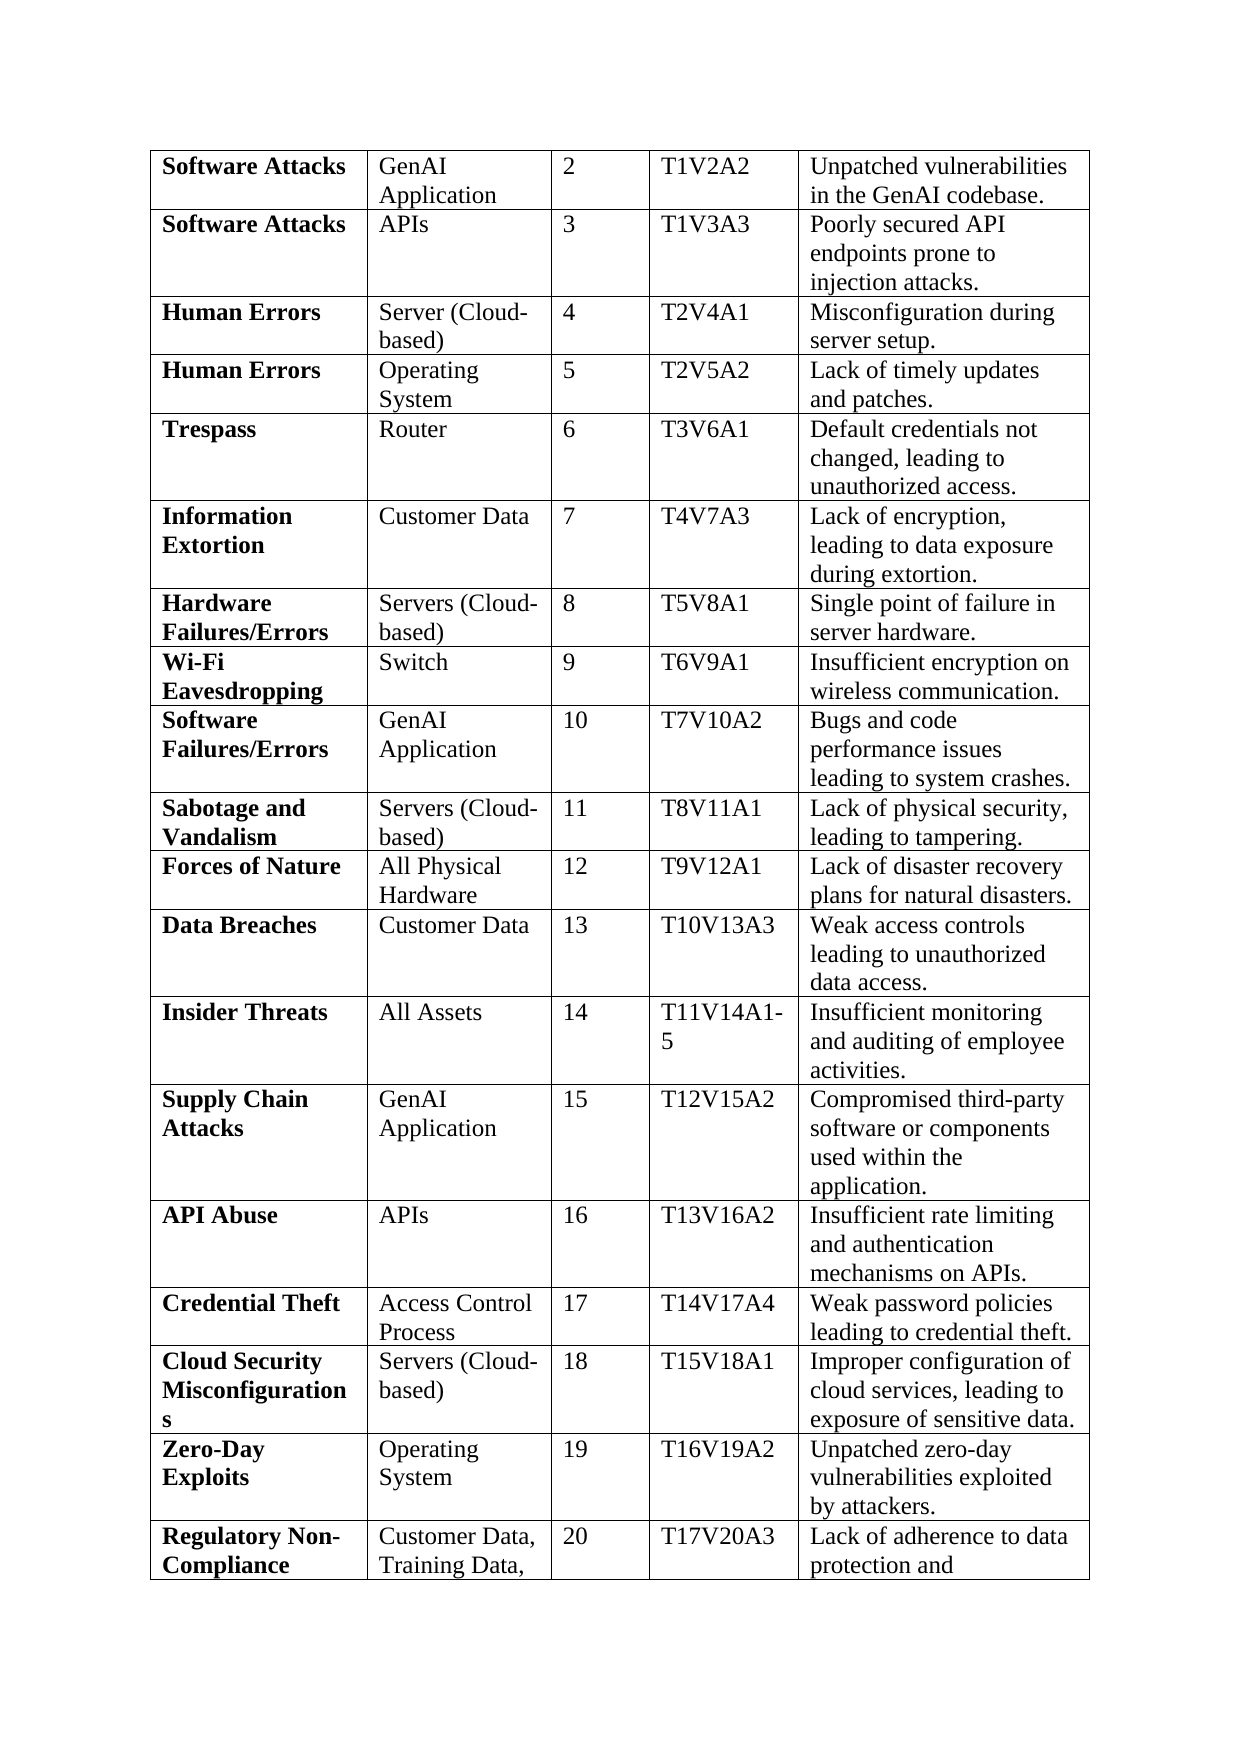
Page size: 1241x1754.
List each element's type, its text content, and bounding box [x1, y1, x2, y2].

table_cell T6V9A1 [650, 647, 798, 704]
table_cell 17 [552, 1288, 649, 1345]
table_cell T10V13A3 [650, 910, 798, 996]
table_cell T2V4A1 [650, 297, 798, 354]
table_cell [799, 1521, 1089, 1578]
table_cell Customer Data [368, 910, 551, 996]
table_cell Human Errors [151, 355, 367, 413]
table_cell T7V10A2 [650, 706, 798, 792]
table_cell Weak access controls leading to unauthorized data access. [799, 910, 1089, 996]
table_cell Hardware Failures/Errors [151, 589, 367, 646]
table_cell T11V14A1-5 [650, 997, 798, 1083]
table_cell Insufficient rate limiting and authentication mechanisms on APIs. [799, 1201, 1089, 1287]
table_cell Single point of failure in server hardware. [799, 589, 1089, 646]
table_cell 10 [552, 706, 649, 792]
table_cell Switch [368, 647, 551, 704]
table_cell Router [368, 414, 551, 500]
table_cell Operating System [368, 355, 551, 413]
table_cell T5V8A1 [650, 589, 798, 646]
table_cell 5 [552, 355, 649, 413]
table_cell GenAI Application [368, 1085, 551, 1199]
table_cell Servers (Cloud-based) [368, 589, 551, 646]
table_cell Software Attacks [151, 151, 367, 208]
table_cell Zero-Day Exploits [151, 1434, 367, 1520]
table_cell Insufficient monitoring and auditing of employee activities. [799, 997, 1089, 1083]
table_cell APIs [368, 210, 551, 296]
table_cell Compromised third-party software or components used within the application. [799, 1085, 1089, 1199]
table_cell Trespass [151, 414, 367, 500]
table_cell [151, 1521, 367, 1578]
table_cell Servers (Cloud-based) [368, 793, 551, 850]
table_cell T17V20A3 [650, 1521, 798, 1578]
table_cell 18 [552, 1346, 649, 1433]
table_cell Data Breaches [151, 910, 367, 996]
table_cell Human Errors [151, 297, 367, 354]
table_cell T2V5A2 [650, 355, 798, 413]
table_cell Insider Threats [151, 997, 367, 1083]
table_cell 3 [552, 210, 649, 296]
table_cell Unpatched vulnerabilities in the GenAI codebase. [799, 151, 1089, 208]
table_cell T1V3A3 [650, 210, 798, 296]
table_cell 12 [552, 851, 649, 909]
table_cell T9V12A1 [650, 851, 798, 909]
table_cell Server (Cloud-based) [368, 297, 551, 354]
table_cell Sabotage and Vandalism [151, 793, 367, 850]
table_cell GenAI Application [368, 706, 551, 792]
table_cell 4 [552, 297, 649, 354]
table_cell 13 [552, 910, 649, 996]
table_cell Bugs and code performance issues leading to system crashes. [799, 706, 1089, 792]
table_cell Servers (Cloud-based) [368, 1346, 551, 1433]
table_cell 7 [552, 501, 649, 587]
table_cell T16V19A2 [650, 1434, 798, 1520]
table_cell 9 [552, 647, 649, 704]
table_cell Insufficient encryption on wireless communication. [799, 647, 1089, 704]
table_cell 2 [552, 151, 649, 208]
table_cell T13V16A2 [650, 1201, 798, 1287]
table_cell 6 [552, 414, 649, 500]
table_cell T8V11A1 [650, 793, 798, 850]
table_cell 16 [552, 1201, 649, 1287]
table_cell All Assets [368, 997, 551, 1083]
table_cell APIs [368, 1201, 551, 1287]
table_cell Operating System [368, 1434, 551, 1520]
table_cell Cloud Security Misconfigurations [151, 1346, 367, 1433]
table_cell Unpatched zero-day vulnerabilities exploited by attackers. [799, 1434, 1089, 1520]
table_cell Improper configuration of cloud services, leading to exposure of sensitive data. [799, 1346, 1089, 1433]
table_cell Forces of Nature [151, 851, 367, 909]
table_cell 11 [552, 793, 649, 850]
table_cell Supply Chain Attacks [151, 1085, 367, 1199]
table_cell Default credentials not changed, leading to unauthorized access. [799, 414, 1089, 500]
table_cell 20 [552, 1521, 649, 1578]
table_cell Wi-Fi Eavesdropping [151, 647, 367, 704]
table_cell T12V15A2 [650, 1085, 798, 1199]
table_cell Information Extortion [151, 501, 367, 587]
table_cell API Abuse [151, 1201, 367, 1287]
table_cell Credential Theft [151, 1288, 367, 1345]
table_cell All Physical Hardware [368, 851, 551, 909]
table_cell Poorly secured API endpoints prone to injection attacks. [799, 210, 1089, 296]
table_cell Lack of physical security, leading to tampering. [799, 793, 1089, 850]
table_cell T1V2A2 [650, 151, 798, 208]
table_cell T15V18A1 [650, 1346, 798, 1433]
table_cell 8 [552, 589, 649, 646]
table_cell Customer Data [368, 501, 551, 587]
table_cell Lack of disaster recovery plans for natural disasters. [799, 851, 1089, 909]
table_cell GenAI Application [368, 151, 551, 208]
table_cell Software Failures/Errors [151, 706, 367, 792]
table_cell Lack of encryption, leading to data exposure during extortion. [799, 501, 1089, 587]
table_cell Software Attacks [151, 210, 367, 296]
table_cell Misconfiguration during server setup. [799, 297, 1089, 354]
table_cell Weak password policies leading to credential theft. [799, 1288, 1089, 1345]
table_cell T4V7A3 [650, 501, 798, 587]
table_cell 15 [552, 1085, 649, 1199]
table_cell Access Control Process [368, 1288, 551, 1345]
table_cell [368, 1521, 551, 1578]
table_cell 14 [552, 997, 649, 1083]
table_cell T14V17A4 [650, 1288, 798, 1345]
table_cell Lack of timely updates and patches. [799, 355, 1089, 413]
table_cell T3V6A1 [650, 414, 798, 500]
table_cell 19 [552, 1434, 649, 1520]
